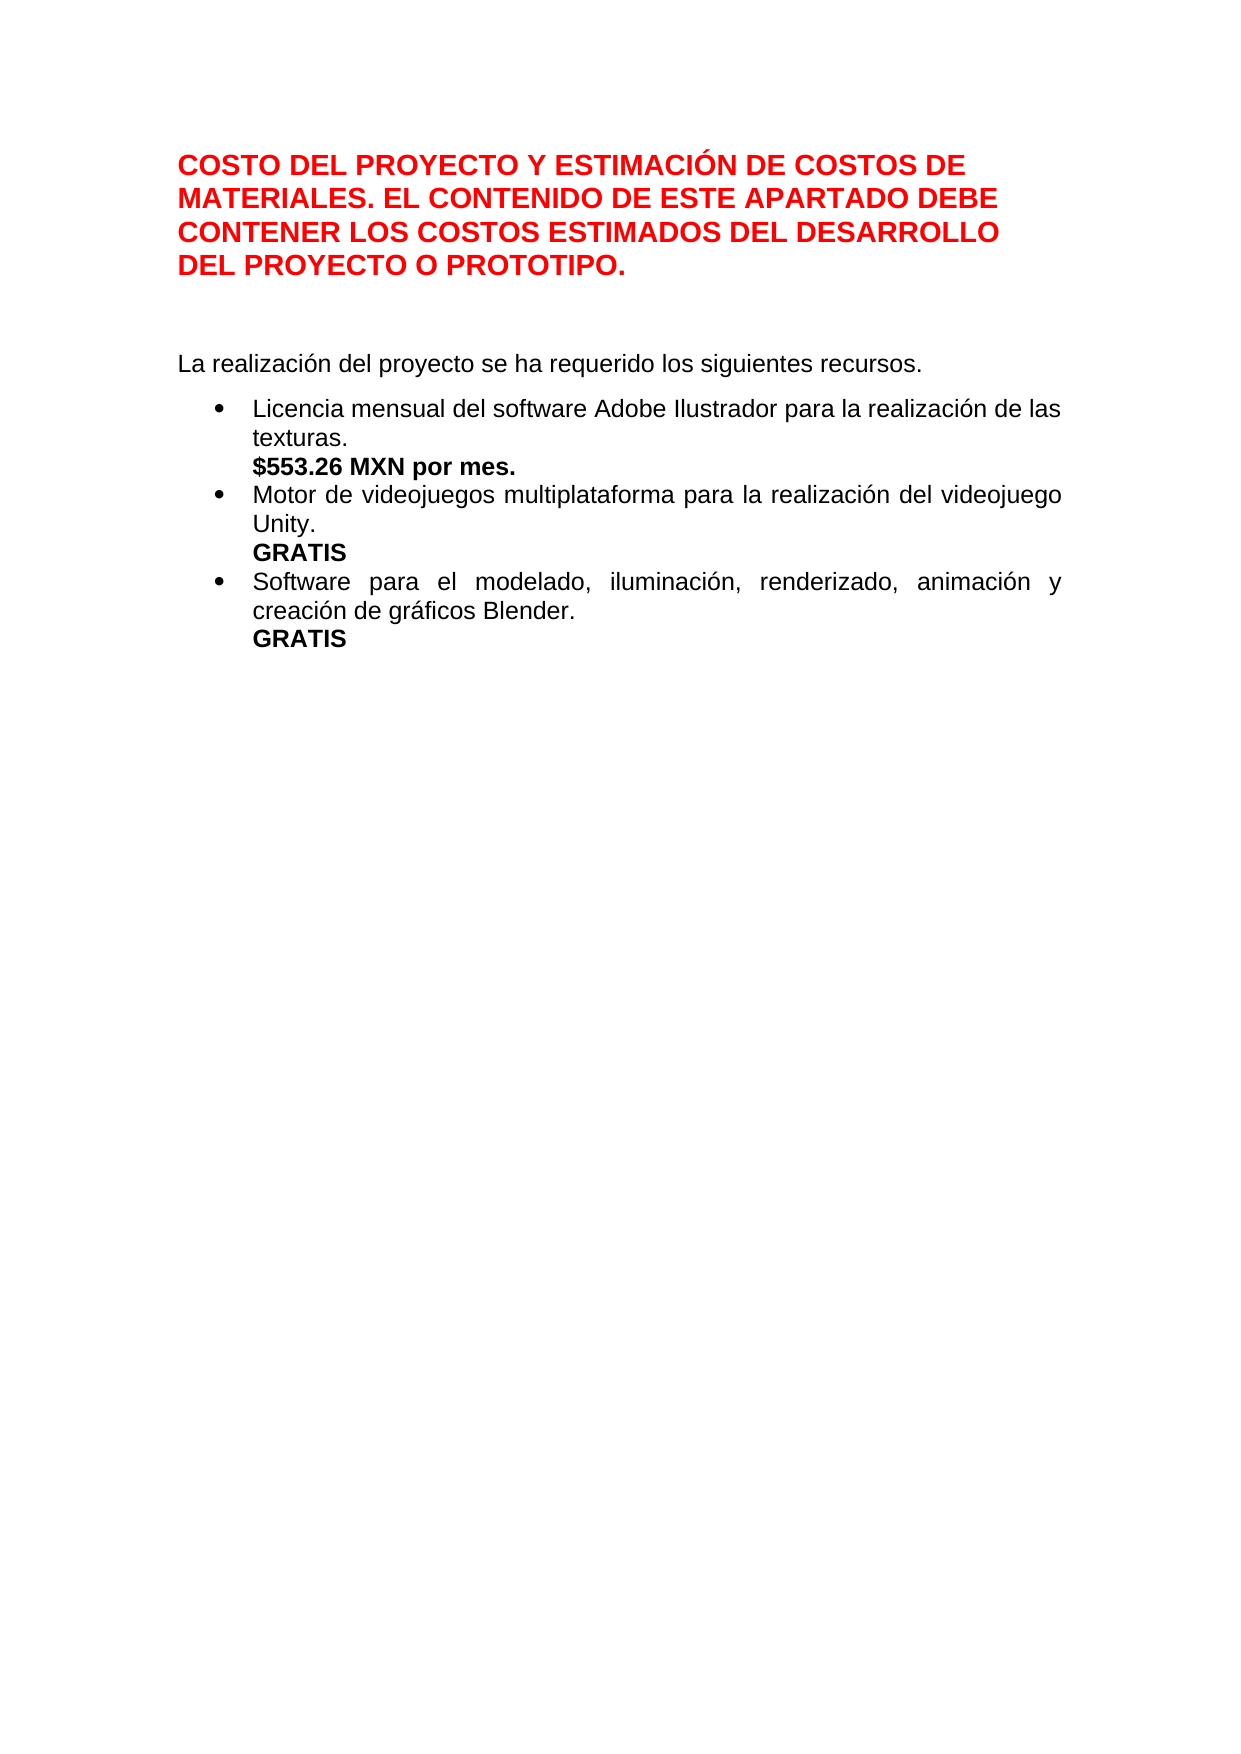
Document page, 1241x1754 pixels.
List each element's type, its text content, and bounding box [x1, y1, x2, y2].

list GRATIS [252, 624, 1063, 653]
text COSTO DEL PROYECTO Y ESTIMACIÓN DE COSTOS DE MATERIALES. EL CONTENIDO DE ESTE APARTADO DEBE CONTENER LOS COSTOS ESTIMADOS DEL DESARROLLO DEL PROYECTO O PROTOTIPO. [177, 148, 1063, 282]
list GRATIS [252, 538, 1063, 567]
list Motor de videojuegos multiplataforma para la realización del videojuego Unity. [215, 480, 1063, 538]
text La realización del proyecto se ha requerido los siguientes recursos. [177, 349, 1063, 377]
list Licencia mensual del software Adobe Ilustrador para la realización de las texturas. [215, 394, 1063, 452]
list Software para el modelado, iluminación, renderizado, animación y creación de gráficos Blender. [215, 567, 1063, 624]
list $553.26 MXN por mes. [252, 452, 1063, 480]
